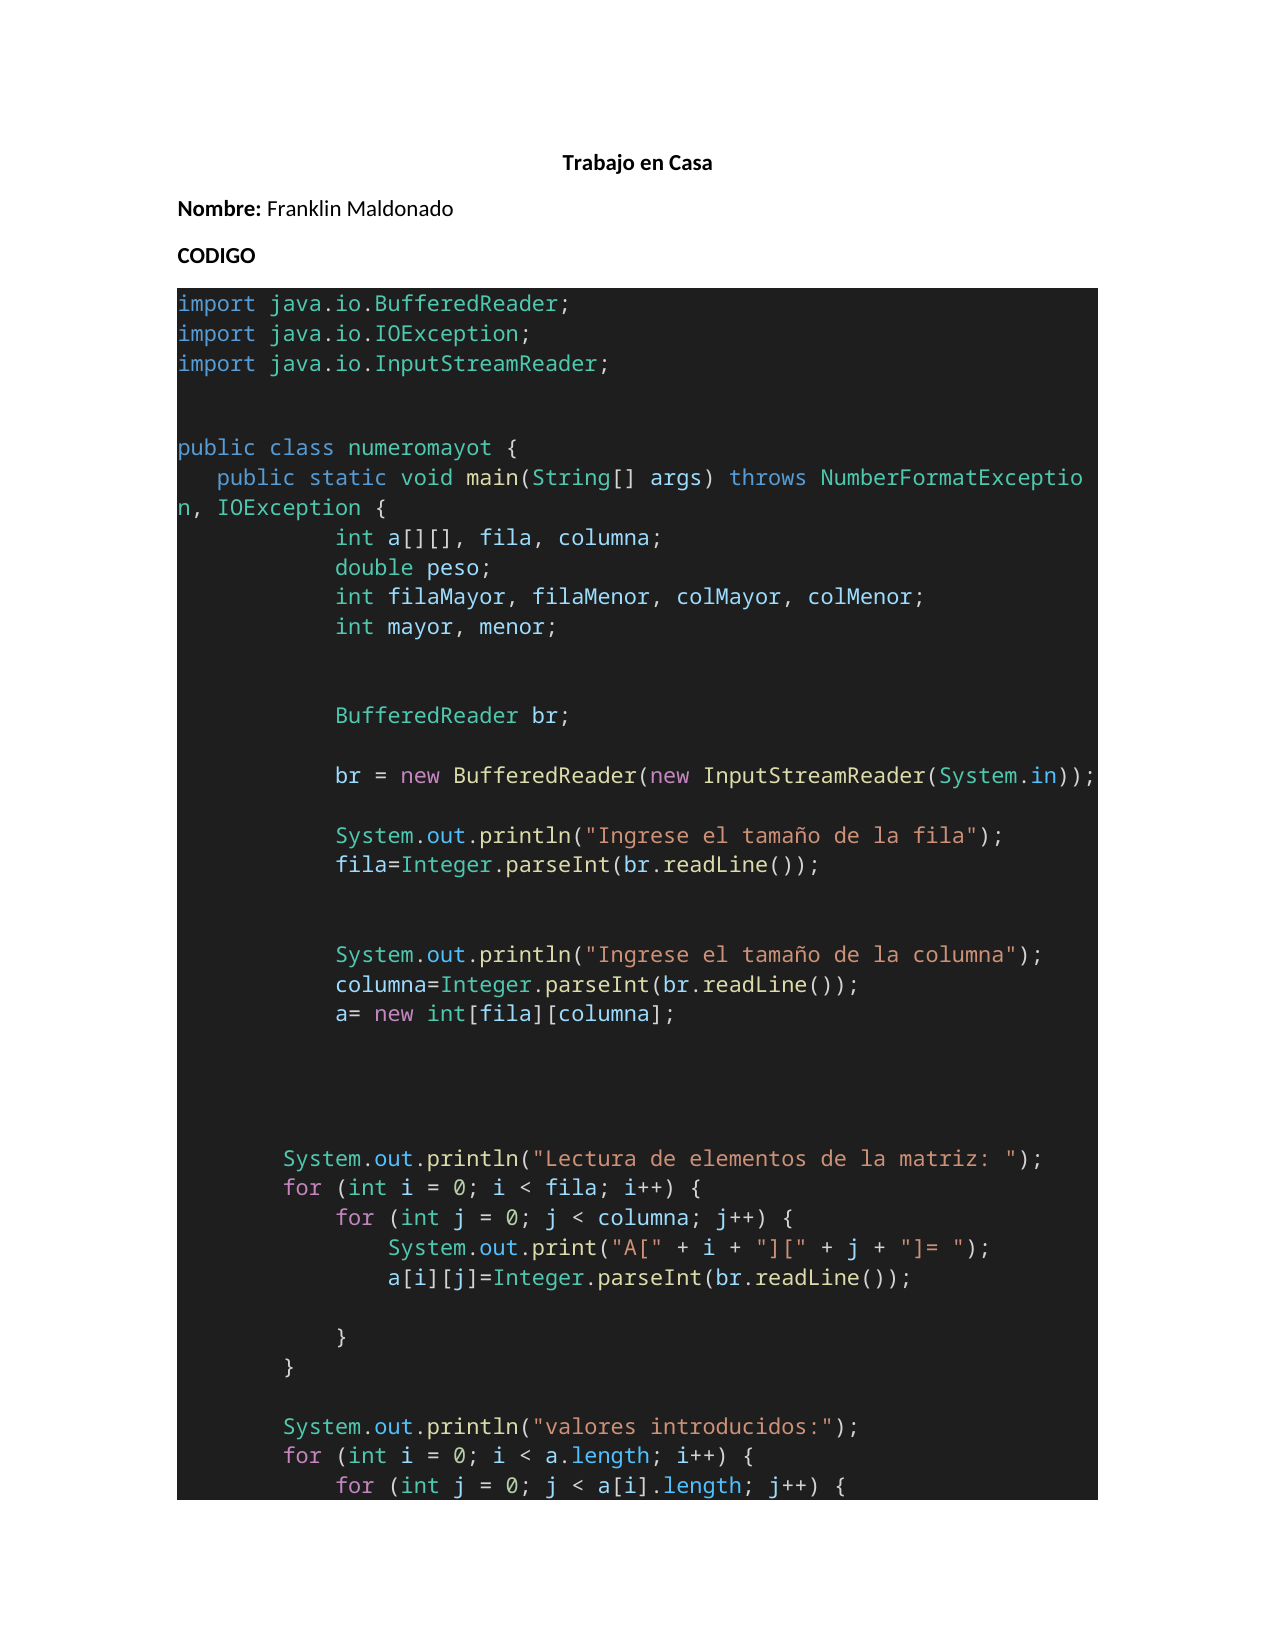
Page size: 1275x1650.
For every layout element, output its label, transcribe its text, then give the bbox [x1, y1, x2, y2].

text public static void main(String[] args) throws NumberFormatException, IOException { [177, 462, 1098, 522]
text for (int j = 0; j < a[i].length; j++) { [177, 1470, 1098, 1500]
text System.out.println("Lectura de elementos de la matriz: "); [177, 1142, 1098, 1172]
text Nombre: Franklin Maldonado [177, 194, 1098, 222]
text fila=Integer.parseInt(br.readLine()); [177, 849, 1098, 879]
text import java.io.IOException; [177, 318, 1098, 348]
text System.out.print("A[" + i + "][" + j + "]= "); [177, 1232, 1098, 1262]
text for (int i = 0; i < fila; i++) { [177, 1172, 1098, 1202]
text int mayor, menor; [177, 611, 1098, 641]
text double peso; [177, 552, 1098, 581]
text } [177, 1321, 1098, 1351]
text int filaMayor, filaMenor, colMayor, colMenor; [177, 581, 1098, 611]
text BufferedReader br; [177, 701, 1098, 730]
text System.out.println("Ingrese el tamaño de la fila"); [177, 820, 1098, 849]
text a[i][j]=Integer.parseInt(br.readLine()); [177, 1262, 1098, 1291]
text CODIGO [177, 241, 1098, 269]
text columna=Integer.parseInt(br.readLine()); [177, 969, 1098, 998]
text } [177, 1351, 1098, 1381]
text public class numeromayot { [177, 432, 1098, 462]
text import java.io.BufferedReader; [177, 288, 1098, 318]
text int a[][], fila, columna; [177, 522, 1098, 552]
text for (int i = 0; i < a.length; i++) { [177, 1440, 1098, 1470]
text br = new BufferedReader(new InputStreamReader(System.in)); [177, 760, 1098, 790]
text System.out.println("Ingrese el tamaño de la columna"); [177, 939, 1098, 969]
text import java.io.InputStreamReader; [177, 348, 1098, 378]
text System.out.println("valores introducidos:"); [177, 1411, 1098, 1440]
text Trabajo en Casa [177, 148, 1098, 176]
text for (int j = 0; j < columna; j++) { [177, 1202, 1098, 1232]
text a= new int[fila][columna]; [177, 998, 1098, 1028]
